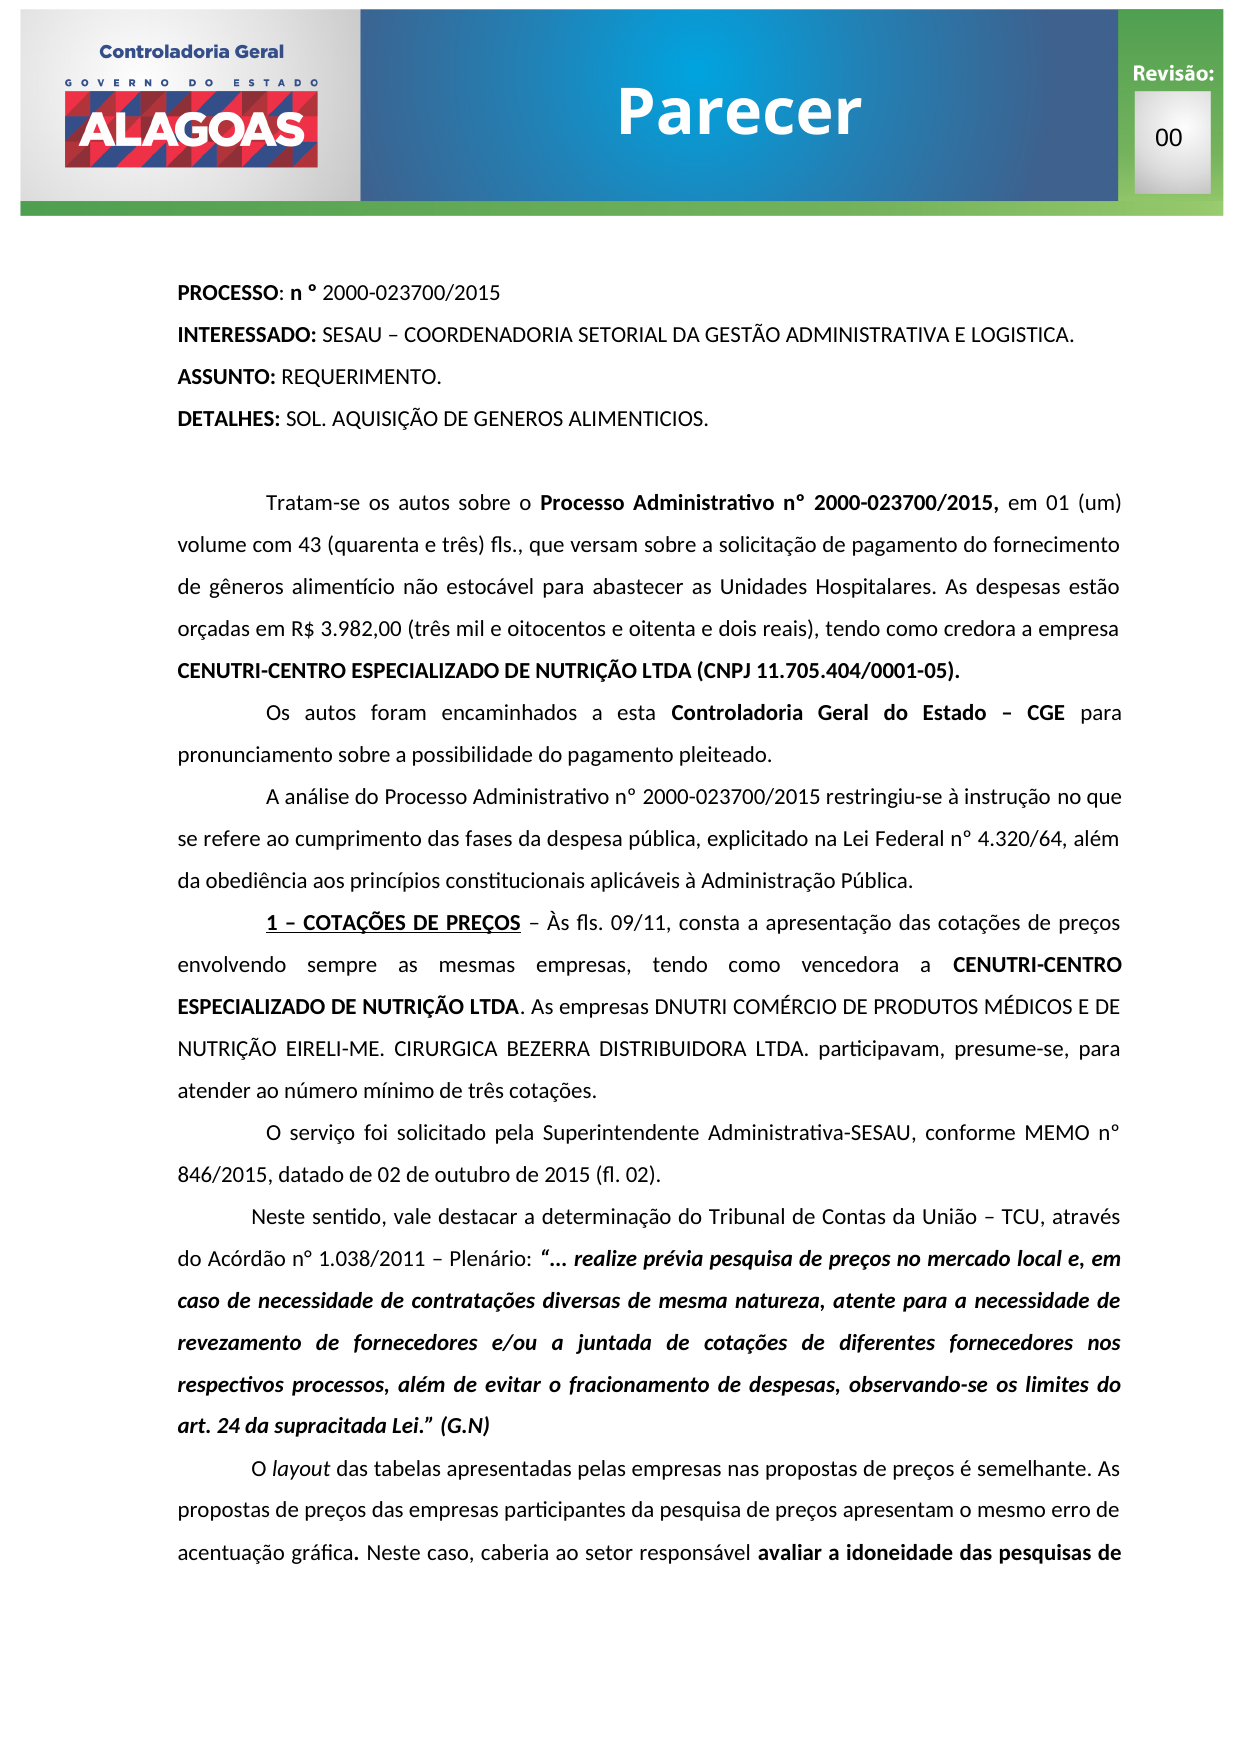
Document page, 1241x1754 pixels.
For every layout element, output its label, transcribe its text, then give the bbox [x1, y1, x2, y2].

text Neste sentido, vale destacar a determinação do Tribunal de Contas da União – TCU, através do Acórdão n° 1.038/2011 – Plenário: “... realize prévia pesquisa de preços no mercado local e, em caso de necessidade de contratações diversas de mesma natureza, atente para a necessidade de revezamento de fornecedores e/ou a juntada de cotações de diferentes fornecedores nos respectivos processos, além de evitar o fracionamento de despesas, observando-se os limites do art. 24 da supracitada Lei.” (G.N) [177, 1202, 1122, 1440]
picture [20, 9, 1224, 216]
text ASSUNTO: REQUERIMENTO. [177, 362, 1122, 390]
text 1 – COTAÇÕES DE PREÇOS – Às fls. 09/11, consta a apresentação das cotações de preços envolvendo sempre as mesmas empresas, tendo como vencedora a CENUTRI-CENTRO ESPECIALIZADO DE NUTRIÇÃO LTDA. As empresas DNUTRI COMÉRCIO DE PRODUTOS MÉDICOS E DE NUTRIÇÃO EIRELI-ME. CIRURGICA BEZERRA DISTRIBUIDORA LTDA. participavam, presume-se, para atender ao número mínimo de três cotações. [177, 908, 1122, 1104]
text INTERESSADO: SESAU – COORDENADORIA SETORIAL DA GESTÃO ADMINISTRATIVA E LOGISTICA. [177, 320, 1122, 348]
text Os autos foram encaminhados a esta Controladoria Geral do Estado – CGE para pronunciamento sobre a possibilidade do pagamento pleiteado. [177, 698, 1122, 768]
text A análise do Processo Administrativo nº 2000-023700/2015 restringiu-se à instrução no que se refere ao cumprimento das fases da despesa pública, explicitado na Lei Federal nº 4.320/64, além da obediência aos princípios constitucionais aplicáveis à Administração Pública. [177, 782, 1122, 894]
text DETALHES: SOL. AQUISIÇÃO DE GENEROS ALIMENTICIOS. [177, 404, 1122, 432]
text Tratam-se os autos sobre o Processo Administrativo nº 2000-023700/2015, em 01 (um) volume com 43 (quarenta e três) fls., que versam sobre a solicitação de pagamento do fornecimento de gêneros alimentício não estocável para abastecer as Unidades Hospitalares. As despesas estão orçadas em R$ 3.982,00 (três mil e oitocentos e oitenta e dois reais), tendo como credora a empresa CENUTRI-CENTRO ESPECIALIZADO DE NUTRIÇÃO LTDA (CNPJ 11.705.404/0001-05). [177, 488, 1122, 684]
text PROCESSO: n º 2000-023700/2015 [177, 278, 1122, 306]
text O serviço foi solicitado pela Superintendente Administrativa-SESAU, conforme MEMO nº 846/2015, datado de 02 de outubro de 2015 (fl. 02). [177, 1118, 1122, 1188]
